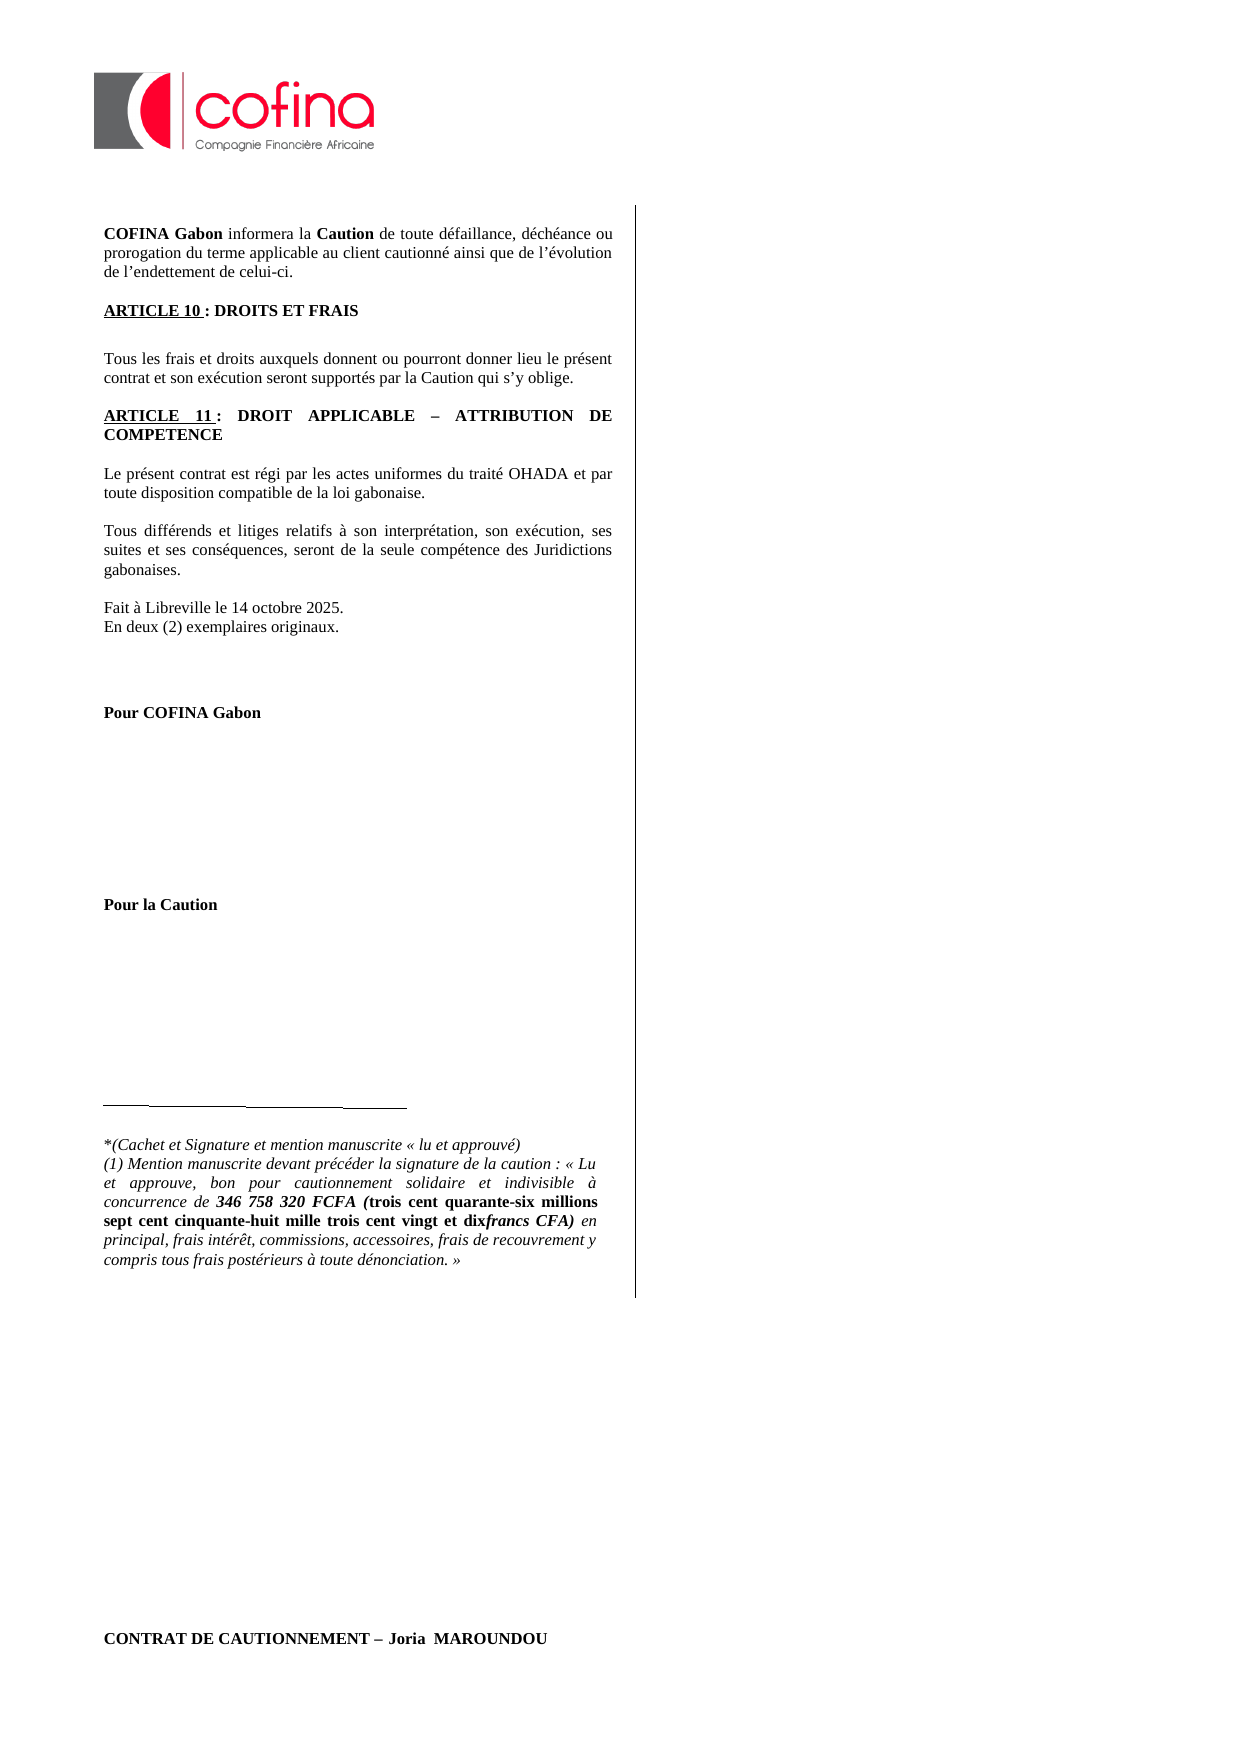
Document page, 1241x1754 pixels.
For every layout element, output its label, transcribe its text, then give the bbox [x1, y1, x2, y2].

text COFINA Gabon informera la Caution de toute défaillance, déchéance ou prorogation du terme applicable au client cautionné ainsi que de l’évolution de l’endettement de celui-ci. [103, 224, 613, 281]
text (1) Mention manuscrite devant précéder la signature de la caution : « Lu et approuve, bon pour cautionnement solidaire et indivisible à concurrence de 346 758 320 FCFA (trois cent quarante-six millions sept cent cinquante-huit mille trois cent vingt et dix francs CFA) en principal, frais intérêt, commissions, accessoires, frais de recouvrement y compris tous frais postérieurs à toute dénonciation. » [103, 1153, 598, 1268]
picture [59, 47, 407, 176]
text Le présent contrat est régi par les actes uniformes du traité OHADA et par toute disposition compatible de la loi gabonaise. [103, 463, 613, 502]
text ARTICLE 10 : DROITS ET FRAIS [103, 301, 613, 320]
text Tous différends et litiges relatifs à son interprétation, son exécution, ses suites et ses conséquences, seront de la seule compétence des Juridictions gabonaises. [103, 521, 613, 578]
text En deux (2) exemplaires originaux. [103, 617, 613, 636]
text Tous les frais et droits auxquels donnent ou pourront donner lieu le présent contrat et son exécution seront supportés par la Caution qui s’y oblige. [103, 348, 613, 387]
text ARTICLE 11 : DROIT APPLICABLE – ATTRIBUTION DE COMPETENCE [103, 406, 613, 444]
text Fait à Libreville le 14 octobre 2025. [103, 598, 613, 617]
text *(Cachet et Signature et mention manuscrite « lu et approuvé) [103, 1134, 613, 1153]
text Pour COFINA Gabon [103, 703, 613, 741]
text Pour la Caution [103, 895, 613, 914]
